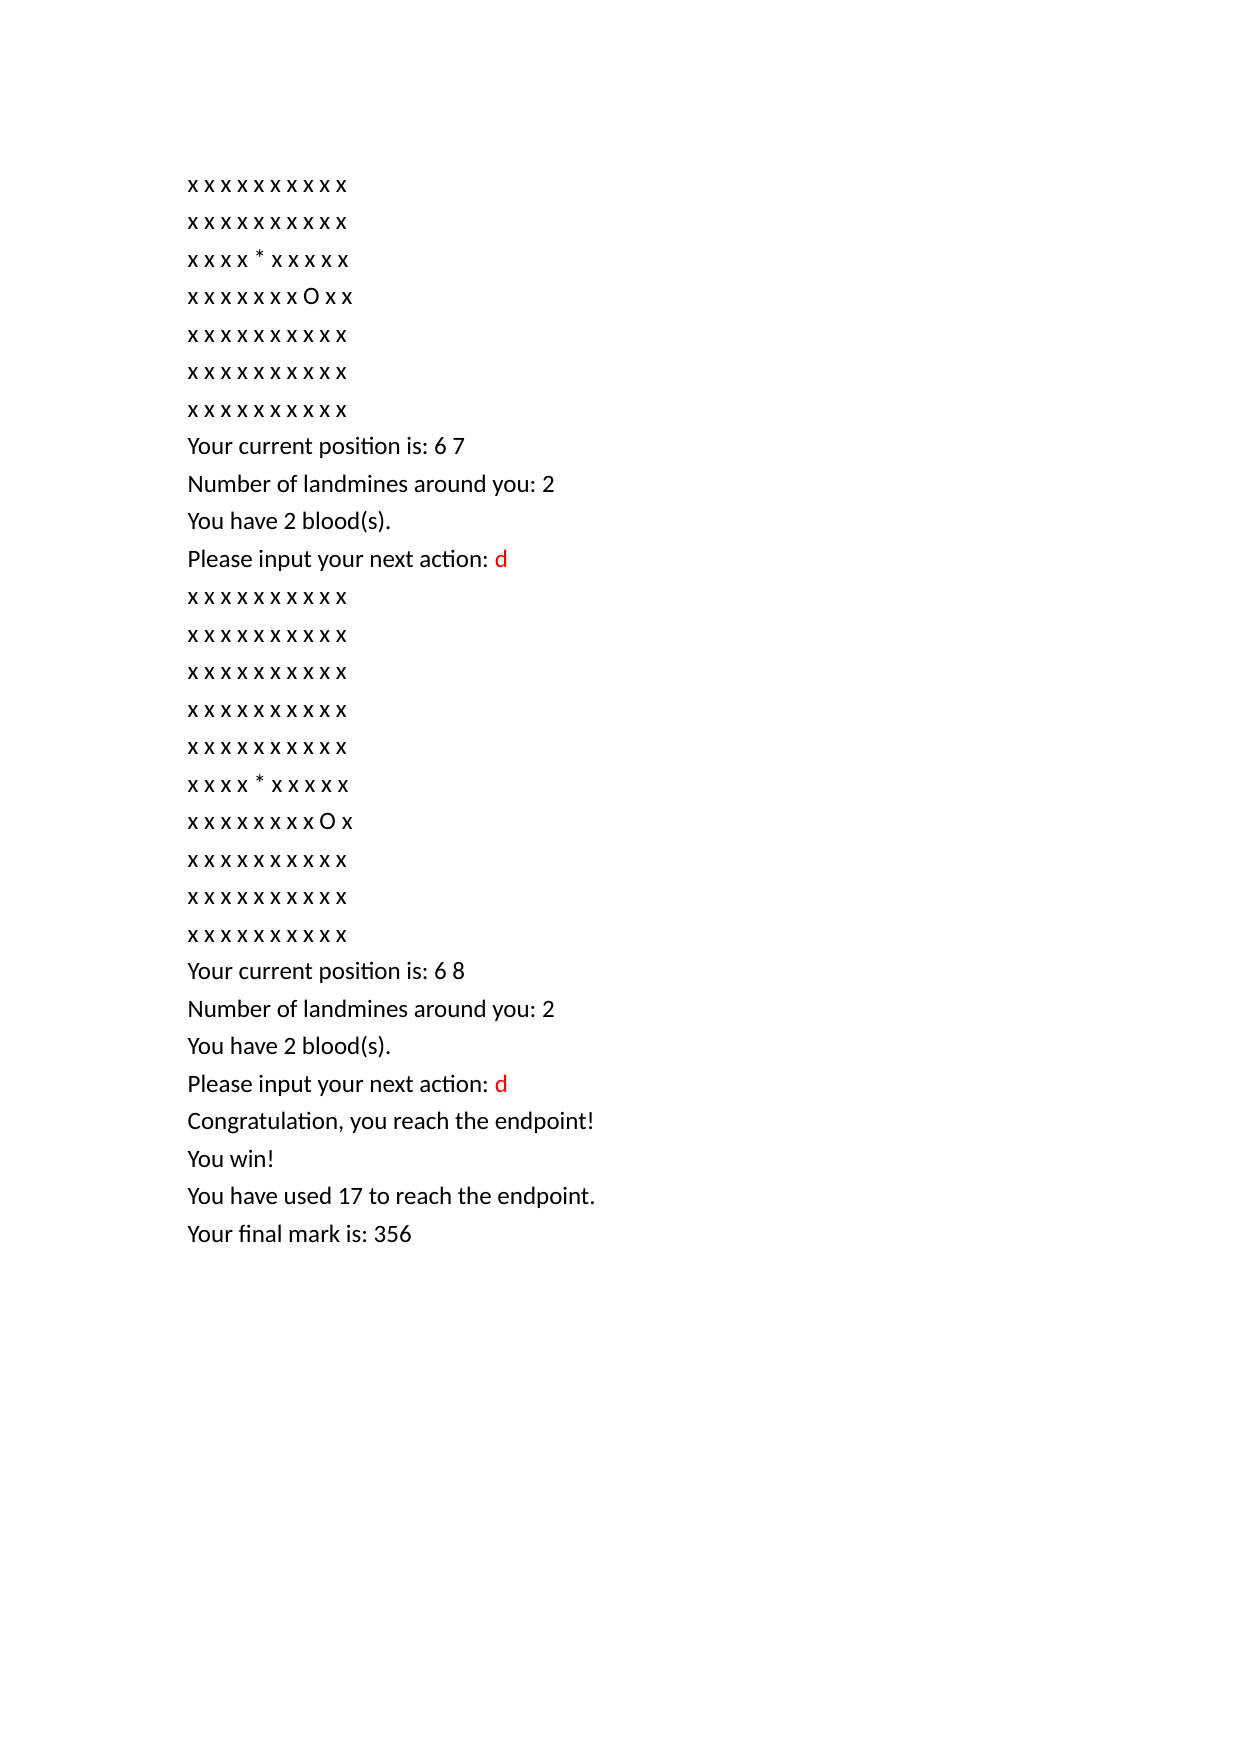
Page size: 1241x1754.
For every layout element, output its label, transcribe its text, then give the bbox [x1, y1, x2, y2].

text You have 2 blood(s). [187, 502, 1053, 539]
text x x x x x x x x x x [187, 164, 1053, 202]
text x x x x x x x x x x [187, 202, 1053, 239]
text x x x x x x x x x x [187, 389, 1053, 427]
text You have 2 blood(s). [187, 1027, 1053, 1064]
text x x x x x x x x x x [187, 727, 1053, 764]
text Your final mark is: 356 [187, 1214, 1053, 1252]
text x x x x x x x x x x [187, 877, 1053, 914]
text Please input your next action: d [187, 1064, 1053, 1102]
text x x x x x x x O x x [187, 277, 1053, 314]
text You have used 17 to reach the endpoint. [187, 1177, 1053, 1214]
text x x x x x x x x x x [187, 839, 1053, 877]
text x x x x x x x x x x [187, 914, 1053, 952]
text Number of landmines around you: 2 [187, 464, 1053, 502]
text x x x x x x x x x x [187, 352, 1053, 389]
text x x x x * x x x x x [187, 764, 1053, 802]
text x x x x x x x x O x [187, 802, 1053, 839]
text x x x x x x x x x x [187, 652, 1053, 689]
text Your current position is: 6 7 [187, 427, 1053, 464]
text Congratulation, you reach the endpoint! [187, 1102, 1053, 1139]
text x x x x x x x x x x [187, 614, 1053, 652]
text x x x x * x x x x x [187, 239, 1053, 277]
text x x x x x x x x x x [187, 689, 1053, 727]
text Please input your next action: d [187, 539, 1053, 577]
text You win! [187, 1139, 1053, 1177]
text Number of landmines around you: 2 [187, 989, 1053, 1027]
text Your current position is: 6 8 [187, 952, 1053, 989]
text x x x x x x x x x x [187, 577, 1053, 614]
text x x x x x x x x x x [187, 314, 1053, 352]
